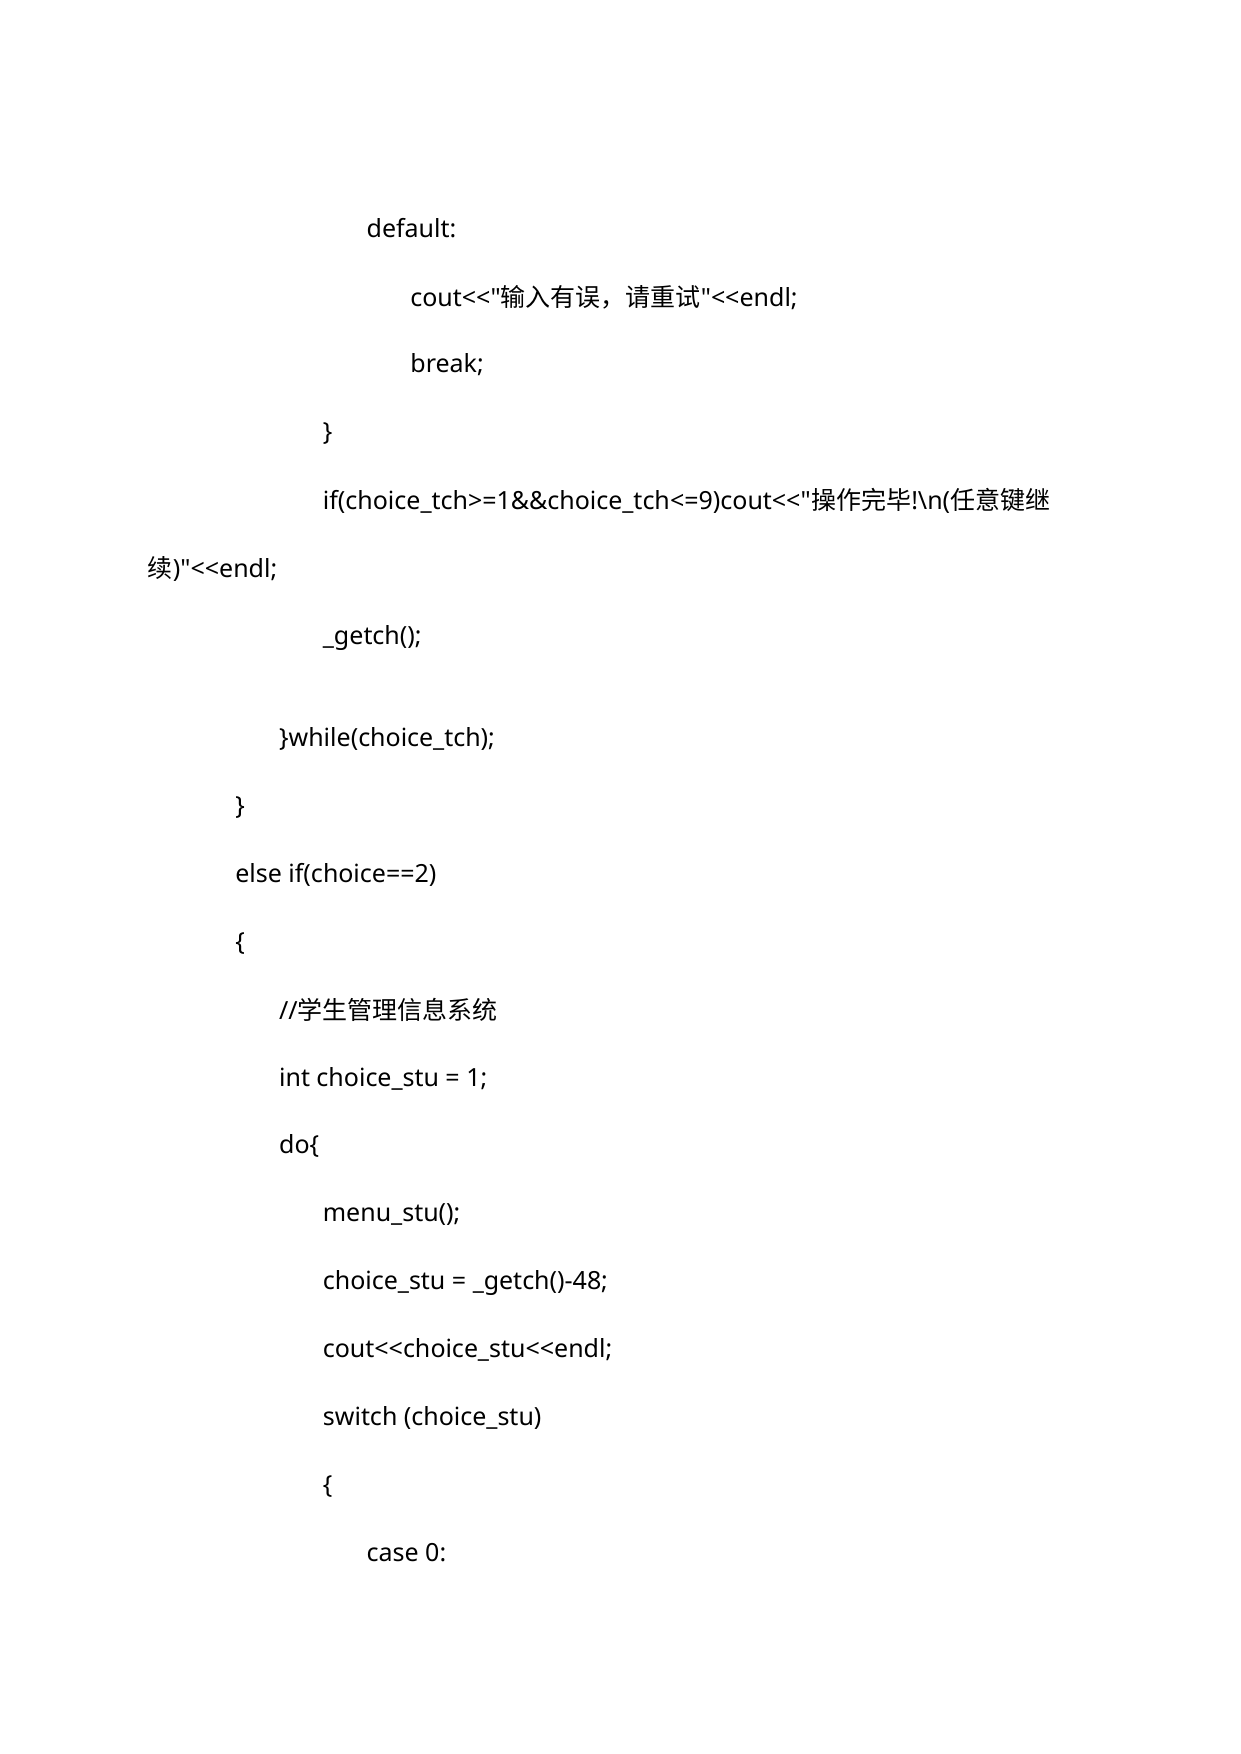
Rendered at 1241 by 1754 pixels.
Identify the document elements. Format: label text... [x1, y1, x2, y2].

text //学生管理信息系统 [148, 974, 1092, 1042]
text _getch(); [148, 601, 1092, 669]
text cout<<"输入有误，请重试"<<endl; [148, 261, 1092, 329]
text int choice_stu = 1; [148, 1042, 1092, 1110]
text } [148, 771, 1092, 838]
text cout<<choice_stu<<endl; [148, 1314, 1092, 1382]
text { [148, 1450, 1092, 1518]
text }while(choice_tch); [148, 703, 1092, 771]
text else if(choice==2) [148, 838, 1092, 906]
text switch (choice_stu) [148, 1382, 1092, 1450]
text default: [148, 193, 1092, 261]
text do{ [148, 1110, 1092, 1178]
text case 0: [148, 1518, 1092, 1586]
text choice_stu = _getch()-48; [148, 1246, 1092, 1314]
text { [148, 906, 1092, 974]
text menu_stu(); [148, 1178, 1092, 1246]
text break; [148, 329, 1092, 397]
text if(choice_tch>=1&&choice_tch<=9)cout<<"操作完毕!\n(任意键继续)"<<endl; [148, 465, 1092, 601]
text } [148, 397, 1092, 465]
